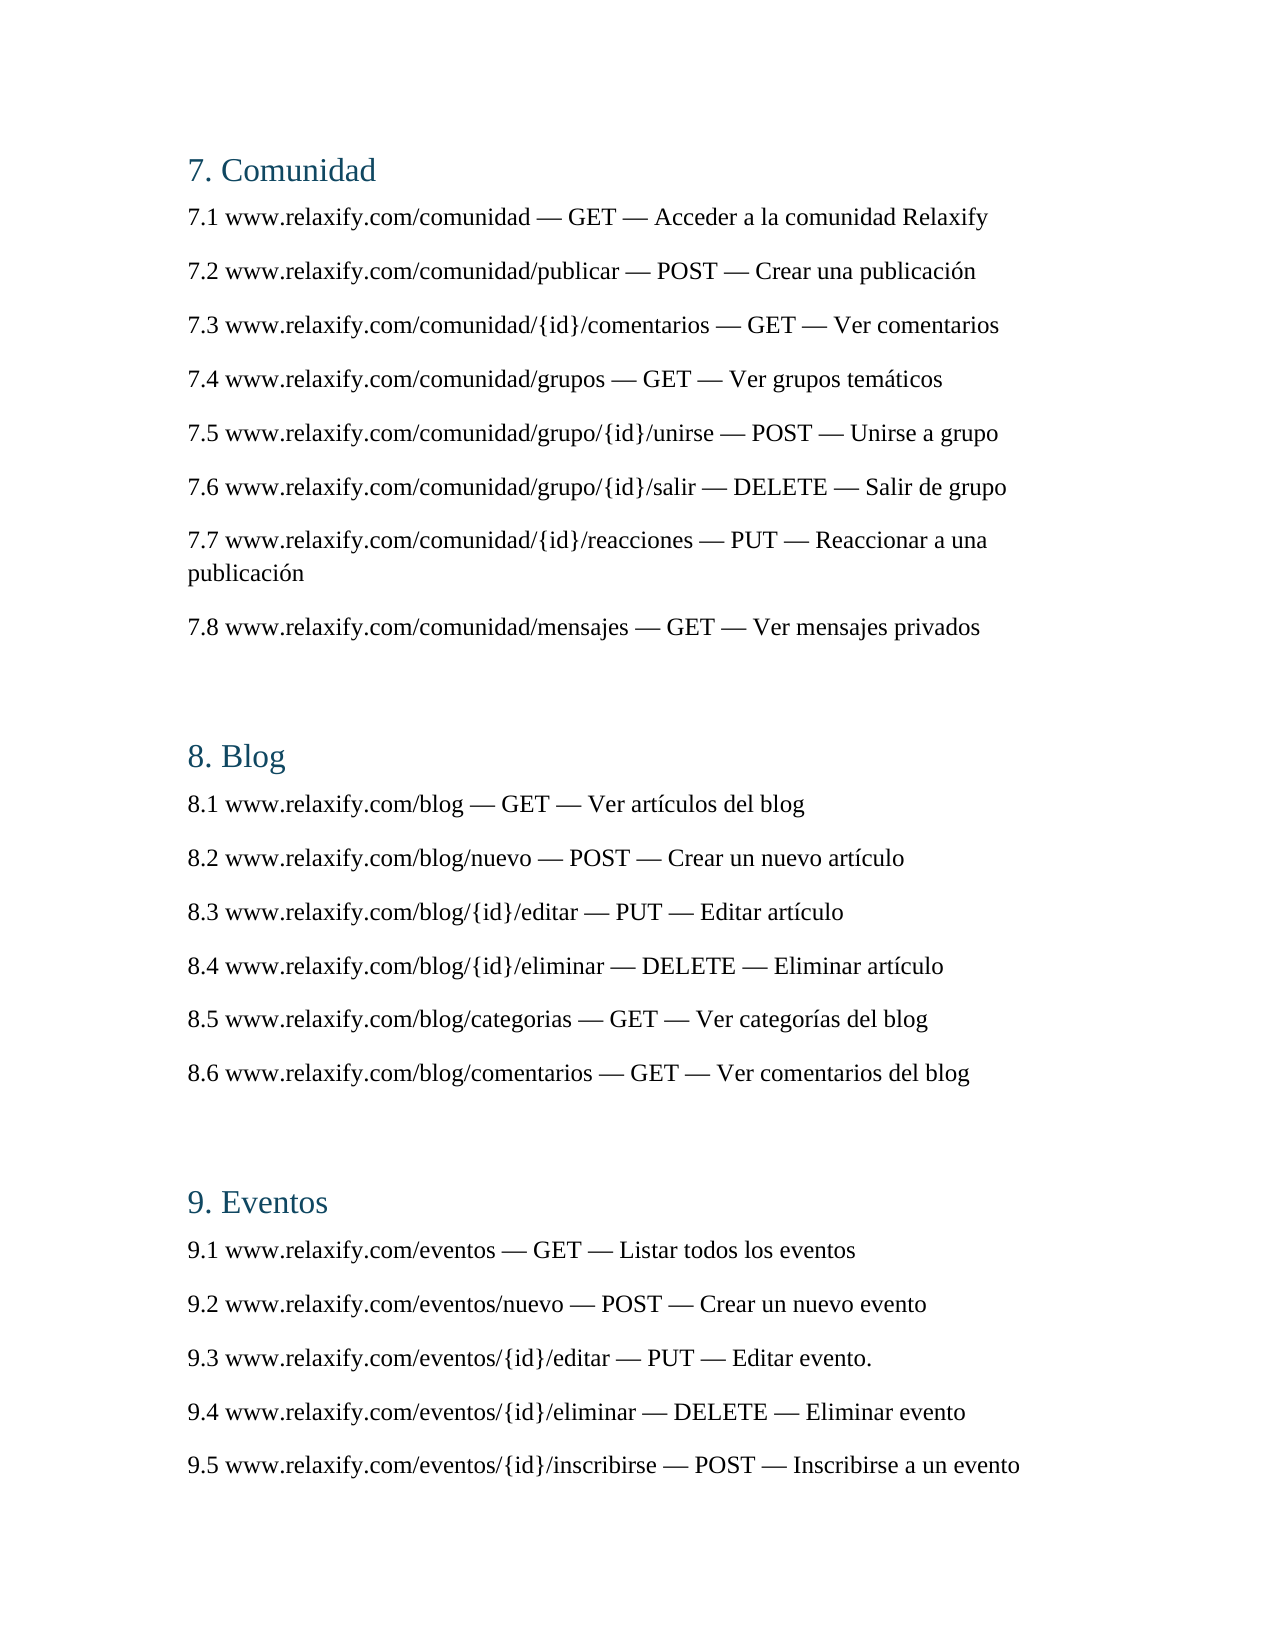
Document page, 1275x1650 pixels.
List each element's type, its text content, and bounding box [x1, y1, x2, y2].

text 9.5 www.relaxify.com/eventos/{id}/inscribirse — POST — Inscribirse a un evento [187, 1451, 1087, 1479]
text 7.3 www.relaxify.com/comunidad/{id}/comentarios — GET — Ver comentarios [187, 310, 1087, 339]
text 7.6 www.relaxify.com/comunidad/grupo/{id}/salir — DELETE — Salir de grupo [187, 472, 1087, 500]
subtitle 8. Blog [187, 737, 1087, 775]
subtitle 9. Eventos [187, 1183, 1087, 1221]
text 9.3 www.relaxify.com/eventos/{id}/editar — PUT — Editar evento. [187, 1343, 1087, 1372]
subtitle 7. Comunidad [187, 150, 1087, 188]
text 7.4 www.relaxify.com/comunidad/grupos — GET — Ver grupos temáticos [187, 364, 1087, 393]
text 8.3 www.relaxify.com/blog/{id}/editar — PUT — Editar artículo [187, 897, 1087, 926]
text 7.1 www.relaxify.com/comunidad — GET — Acceder a la comunidad Relaxify [187, 202, 1087, 231]
text 8.1 www.relaxify.com/blog — GET — Ver artículos del blog [187, 789, 1087, 818]
text 9.1 www.relaxify.com/eventos — GET — Listar todos los eventos [187, 1235, 1087, 1264]
text 9.4 www.relaxify.com/eventos/{id}/eliminar — DELETE — Eliminar evento [187, 1397, 1087, 1426]
text 9.2 www.relaxify.com/eventos/nuevo — POST — Crear un nuevo evento [187, 1289, 1087, 1318]
text 7.8 www.relaxify.com/comunidad/mensajes — GET — Ver mensajes privados [187, 612, 1087, 641]
text 8.6 www.relaxify.com/blog/comentarios — GET — Ver comentarios del blog [187, 1058, 1087, 1087]
text 8.5 www.relaxify.com/blog/categorias — GET — Ver categorías del blog [187, 1004, 1087, 1033]
text 7.2 www.relaxify.com/comunidad/publicar — POST — Crear una publicación [187, 256, 1087, 285]
text 8.2 www.relaxify.com/blog/nuevo — POST — Crear un nuevo artículo [187, 843, 1087, 872]
text 7.7 www.relaxify.com/comunidad/{id}/reacciones — PUT — Reaccionar a una publicación [187, 526, 1087, 587]
text 8.4 www.relaxify.com/blog/{id}/eliminar — DELETE — Eliminar artículo [187, 951, 1087, 979]
text 7.5 www.relaxify.com/comunidad/grupo/{id}/unirse — POST — Unirse a grupo [187, 418, 1087, 447]
